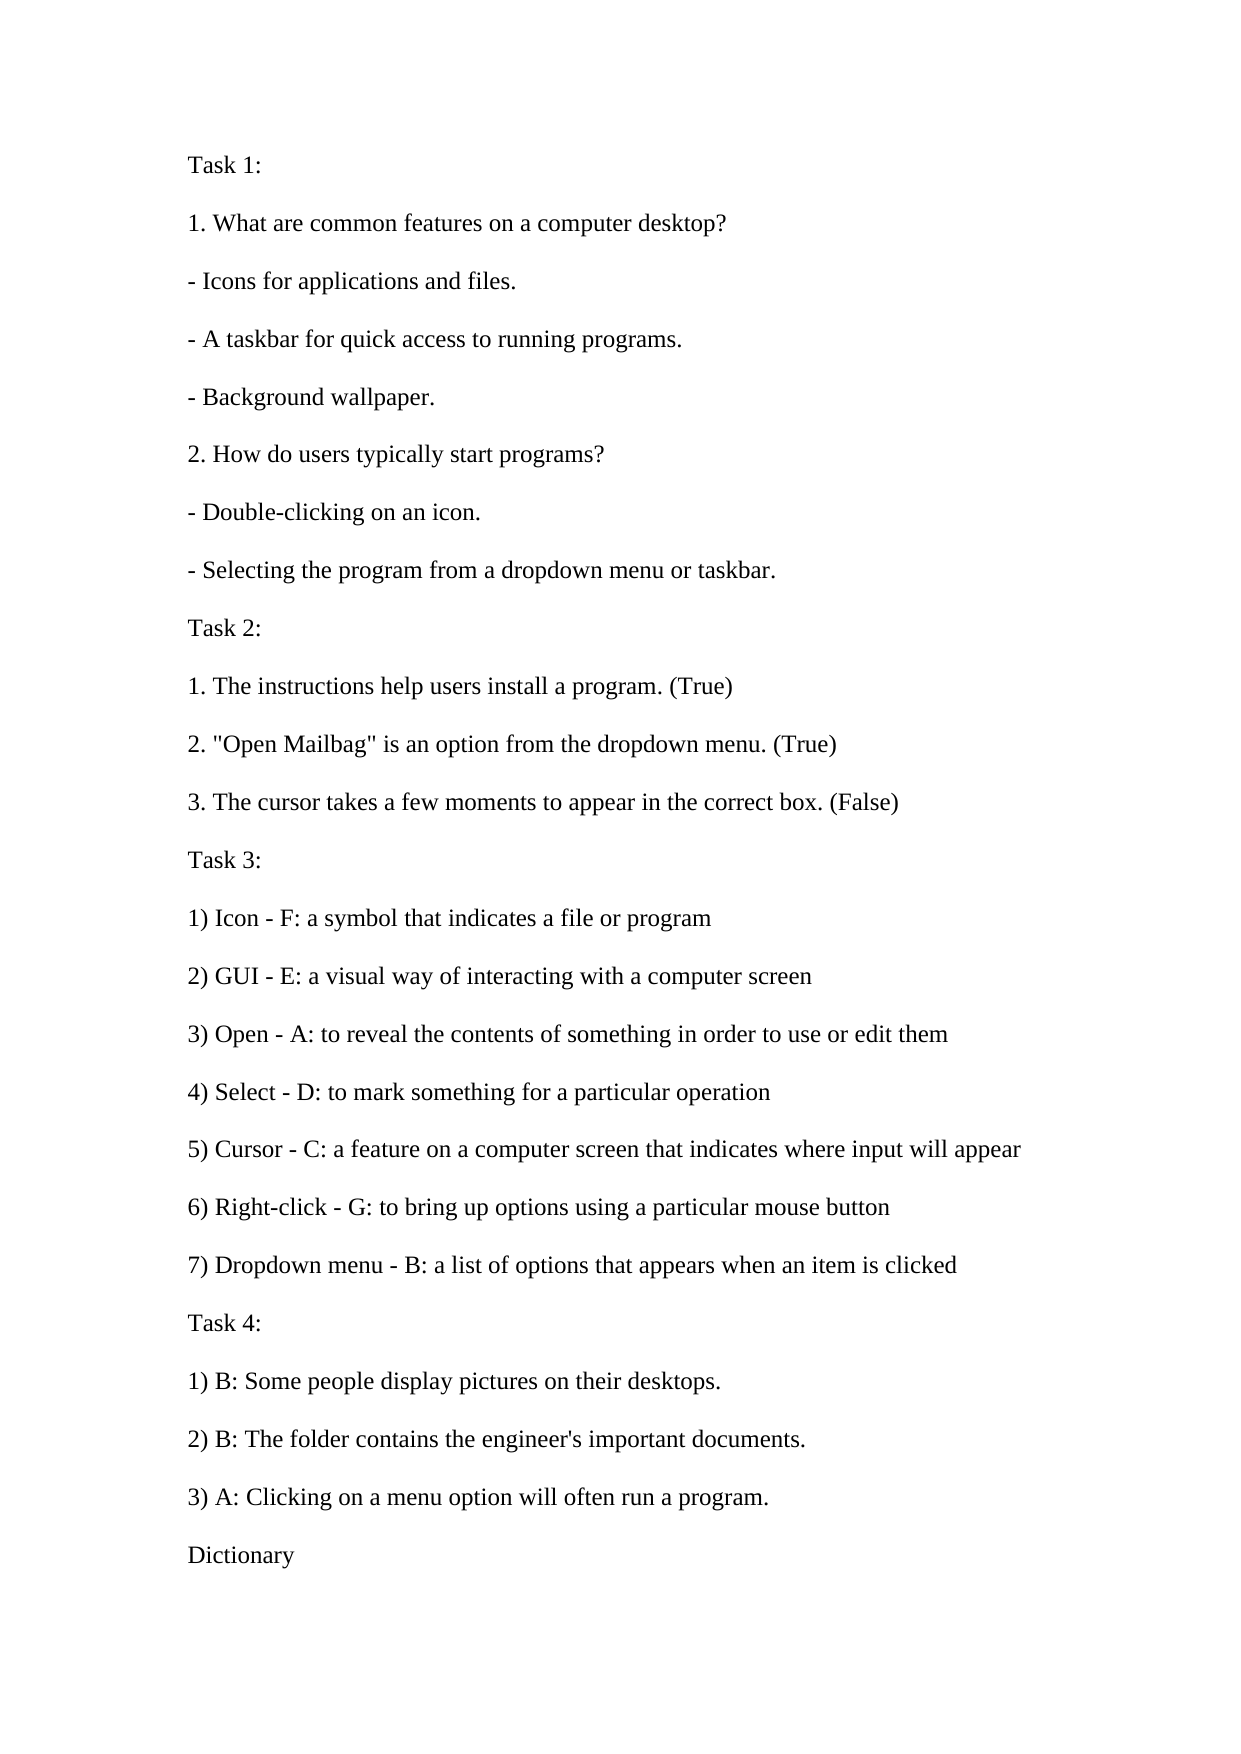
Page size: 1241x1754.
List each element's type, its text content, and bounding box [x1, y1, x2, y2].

text 2) GUI - E: a visual way of interacting with a computer screen [187, 961, 1053, 989]
text - Background wallpaper. [187, 382, 1053, 410]
text 3) Open - A: to reveal the contents of something in order to use or edit them [187, 1019, 1053, 1047]
text - Icons for applications and files. [187, 266, 1053, 294]
text Task 4: [187, 1308, 1053, 1337]
text 3) A: Clicking on a menu option will often run a program. [187, 1482, 1053, 1511]
text Task 2: [187, 613, 1053, 642]
text Dictionary [187, 1540, 1053, 1569]
text 6) Right-click - G: to bring up options using a particular mouse button [187, 1192, 1053, 1221]
text 3. The cursor takes a few moments to appear in the correct box. (False) [187, 787, 1053, 816]
text 1. What are common features on a computer desktop? [187, 208, 1053, 237]
text 1. The instructions help users install a program. (True) [187, 671, 1053, 700]
text - Selecting the program from a dropdown menu or taskbar. [187, 555, 1053, 584]
text Task 3: [187, 845, 1053, 874]
text 2) B: The folder contains the engineer's important documents. [187, 1424, 1053, 1453]
text 5) Cursor - C: a feature on a computer screen that indicates where input will appear [187, 1134, 1053, 1163]
text 1) B: Some people display pictures on their desktops. [187, 1366, 1053, 1395]
text 2. How do users typically start programs? [187, 439, 1053, 468]
text 2. "Open Mailbag" is an option from the dropdown menu. (True) [187, 729, 1053, 758]
text 1) Icon - F: a symbol that indicates a file or program [187, 903, 1053, 932]
text 7) Dropdown menu - B: a list of options that appears when an item is clicked [187, 1250, 1053, 1279]
text - A taskbar for quick access to running programs. [187, 324, 1053, 352]
text 4) Select - D: to mark something for a particular operation [187, 1077, 1053, 1105]
text Task 1: [187, 150, 1053, 179]
text - Double-clicking on an icon. [187, 497, 1053, 526]
